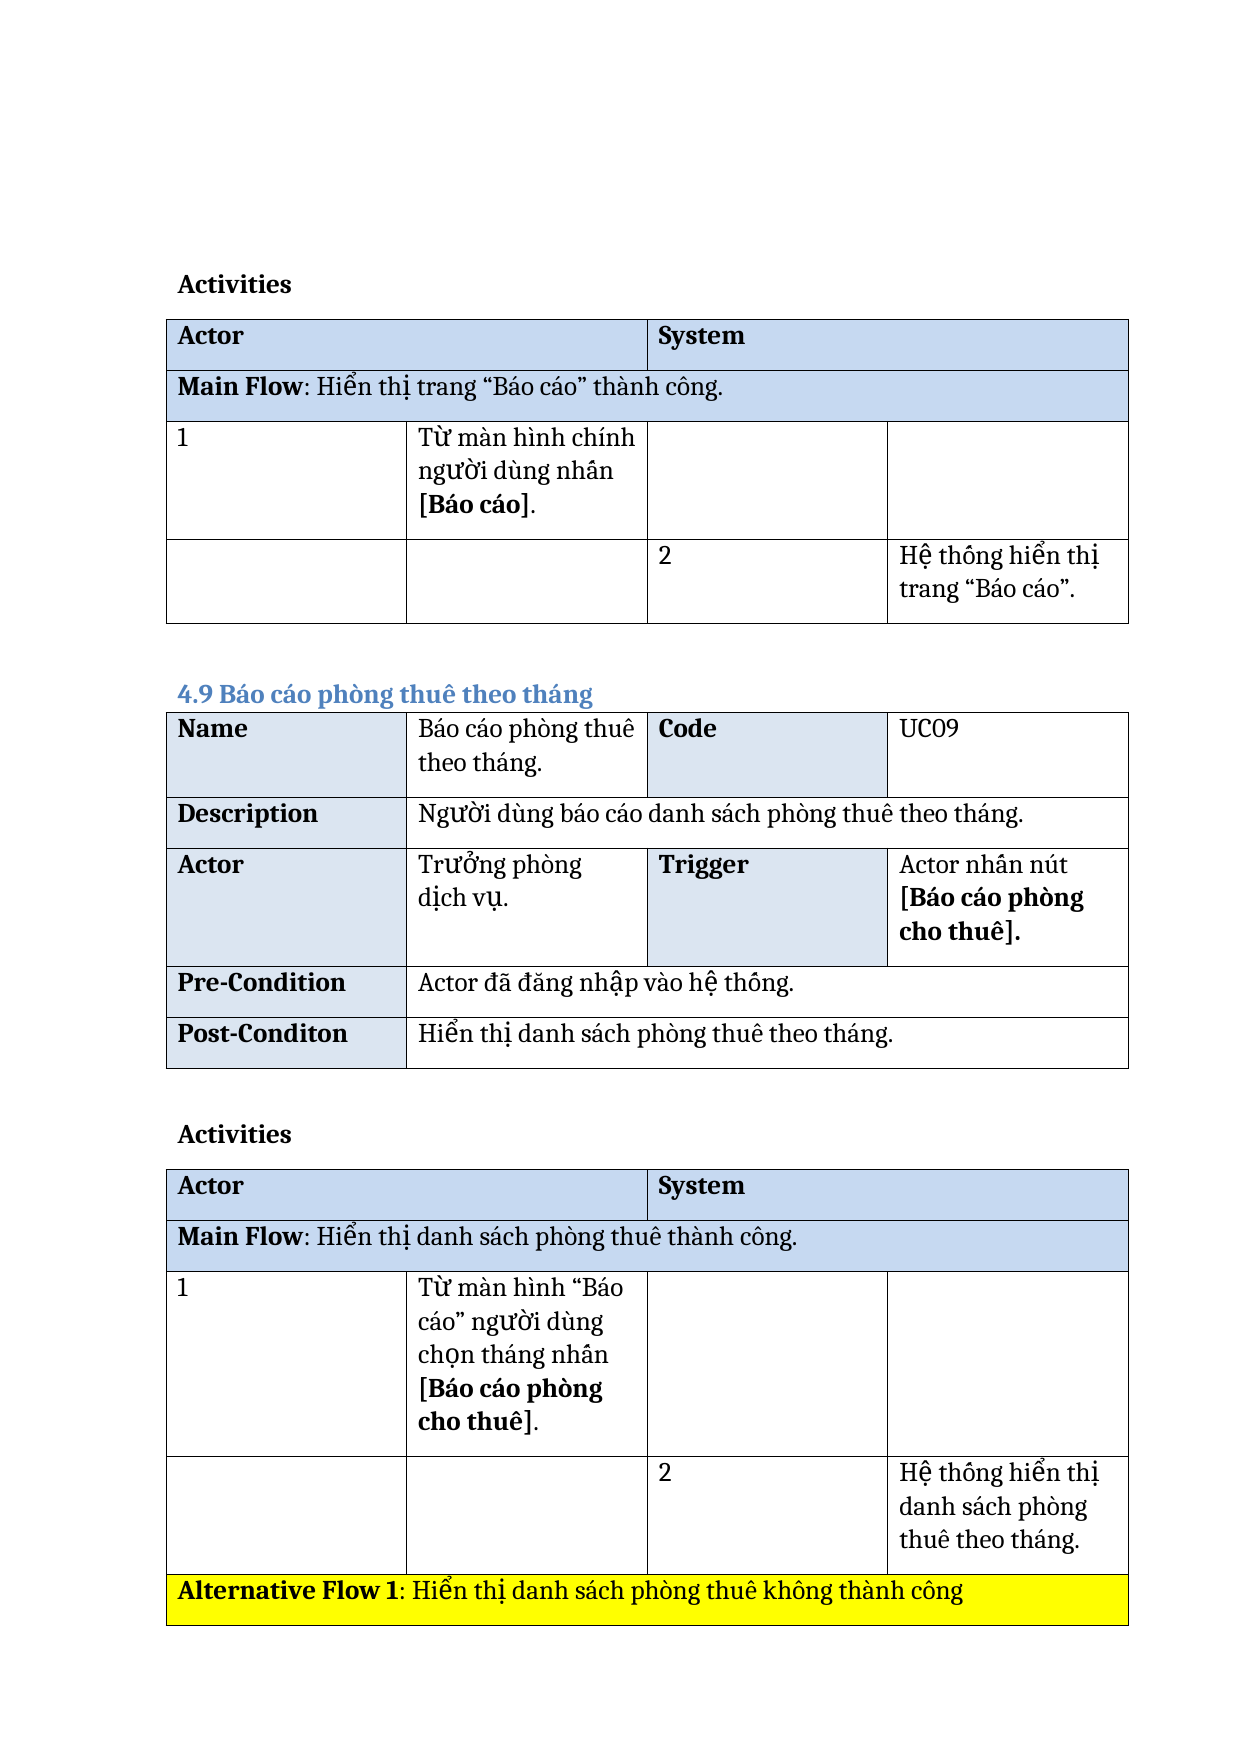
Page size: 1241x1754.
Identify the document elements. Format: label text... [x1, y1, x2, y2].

table_cell Alternative Flow 1: Hiển thị danh sách phòng thuê không thành công [167, 1575, 1128, 1625]
table_cell [888, 422, 1128, 539]
table_cell Post-Conditon [167, 1018, 406, 1068]
table_cell Hiển thị danh sách phòng thuê theo tháng. [407, 1018, 1128, 1068]
table_cell Hệ thống hiển thị trang “Báo cáo”. [888, 540, 1128, 623]
table_header System [648, 1170, 1128, 1220]
table_cell [167, 1457, 406, 1574]
table_cell [648, 422, 887, 539]
table_cell Description [167, 798, 406, 848]
table_cell 1 [167, 1272, 406, 1456]
table_header UC09 [888, 713, 1128, 797]
table_cell Trigger [648, 849, 887, 966]
table_cell 2 [648, 1457, 887, 1574]
table_cell Actor [167, 849, 406, 966]
table_cell Từ màn hình “Báo cáo” người dùng chọn tháng nhấn [Báo cáo phòng cho thuê]. [407, 1272, 647, 1456]
table_cell 2 [648, 540, 887, 623]
table_header Code [648, 713, 887, 797]
table_header Báo cáo phòng thuê theo tháng. [407, 713, 647, 797]
table_cell [648, 1272, 887, 1456]
text Activities [177, 1119, 1122, 1150]
table_header Actor [167, 1170, 647, 1220]
table_cell Hệ thống hiển thị danh sách phòng thuê theo tháng. [888, 1457, 1128, 1574]
table_header Actor [167, 320, 647, 370]
table_cell Trưởng phòng dịch vụ. [407, 849, 647, 966]
text Activities [177, 269, 1122, 300]
table_cell Người dùng báo cáo danh sách phòng thuê theo tháng. [407, 798, 1128, 848]
table_cell Pre-Condition [167, 967, 406, 1017]
table_cell Main Flow: Hiển thị danh sách phòng thuê thành công. [167, 1221, 1128, 1271]
table_cell Actor đã đăng nhập vào hệ thống. [407, 967, 1128, 1017]
table_cell [888, 1272, 1128, 1456]
subtitle 4.9 Báo cáo phòng thuê theo tháng [177, 679, 1122, 710]
table_cell [407, 1457, 647, 1574]
table_cell [407, 540, 647, 623]
table_cell [167, 540, 406, 623]
table_cell Actor nhấn nút [Báo cáo phòng cho thuê]. [888, 849, 1128, 966]
table_cell Main Flow: Hiển thị trang “Báo cáo” thành công. [167, 371, 1128, 421]
table_cell Từ màn hình chính người dùng nhấn [Báo cáo]. [407, 422, 647, 539]
table_cell 1 [167, 422, 406, 539]
table_header Name [167, 713, 406, 797]
table_header System [648, 320, 1128, 370]
